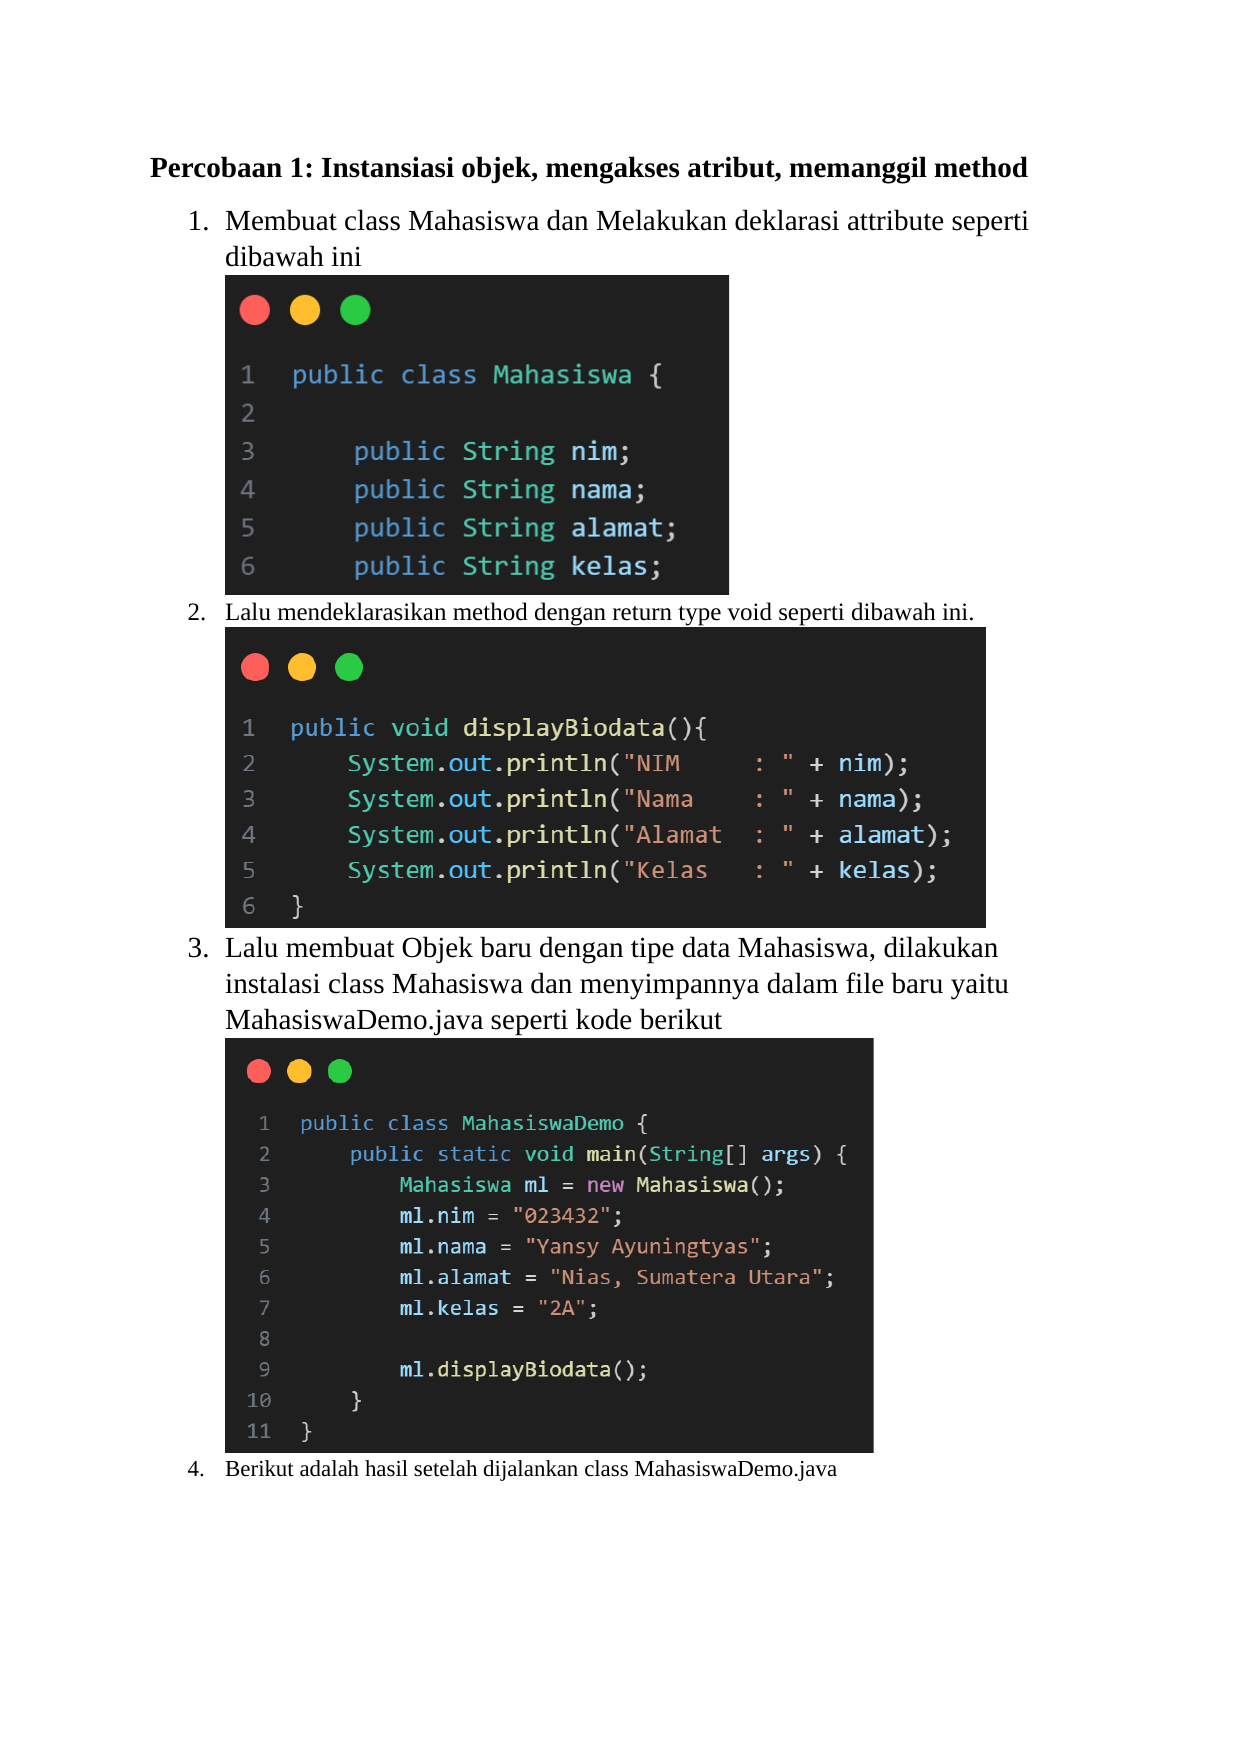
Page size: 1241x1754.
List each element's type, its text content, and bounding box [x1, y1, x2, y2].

list Berikut adalah hasil setelah dijalankan class MahasiswaDemo.java [187, 1455, 1090, 1481]
list Lalu membuat Objek baru dengan tipe data Mahasiswa, dilakukan instalasi class Mahasiswa dan menyimpannya dalam file baru yaitu MahasiswaDemo.java seperti kode berikut [187, 930, 1090, 1036]
picture [225, 1038, 874, 1453]
list Lalu mendeklarasikan method dengan return type void seperti dibawah ini. [187, 597, 1090, 625]
picture [225, 627, 986, 928]
list Membuat class Mahasiswa dan Melakukan deklarasi attribute seperti dibawah ini [187, 203, 1090, 272]
picture [225, 275, 730, 595]
text Percobaan 1: Instansiasi objek, mengakses atribut, memanggil method [150, 150, 1090, 183]
